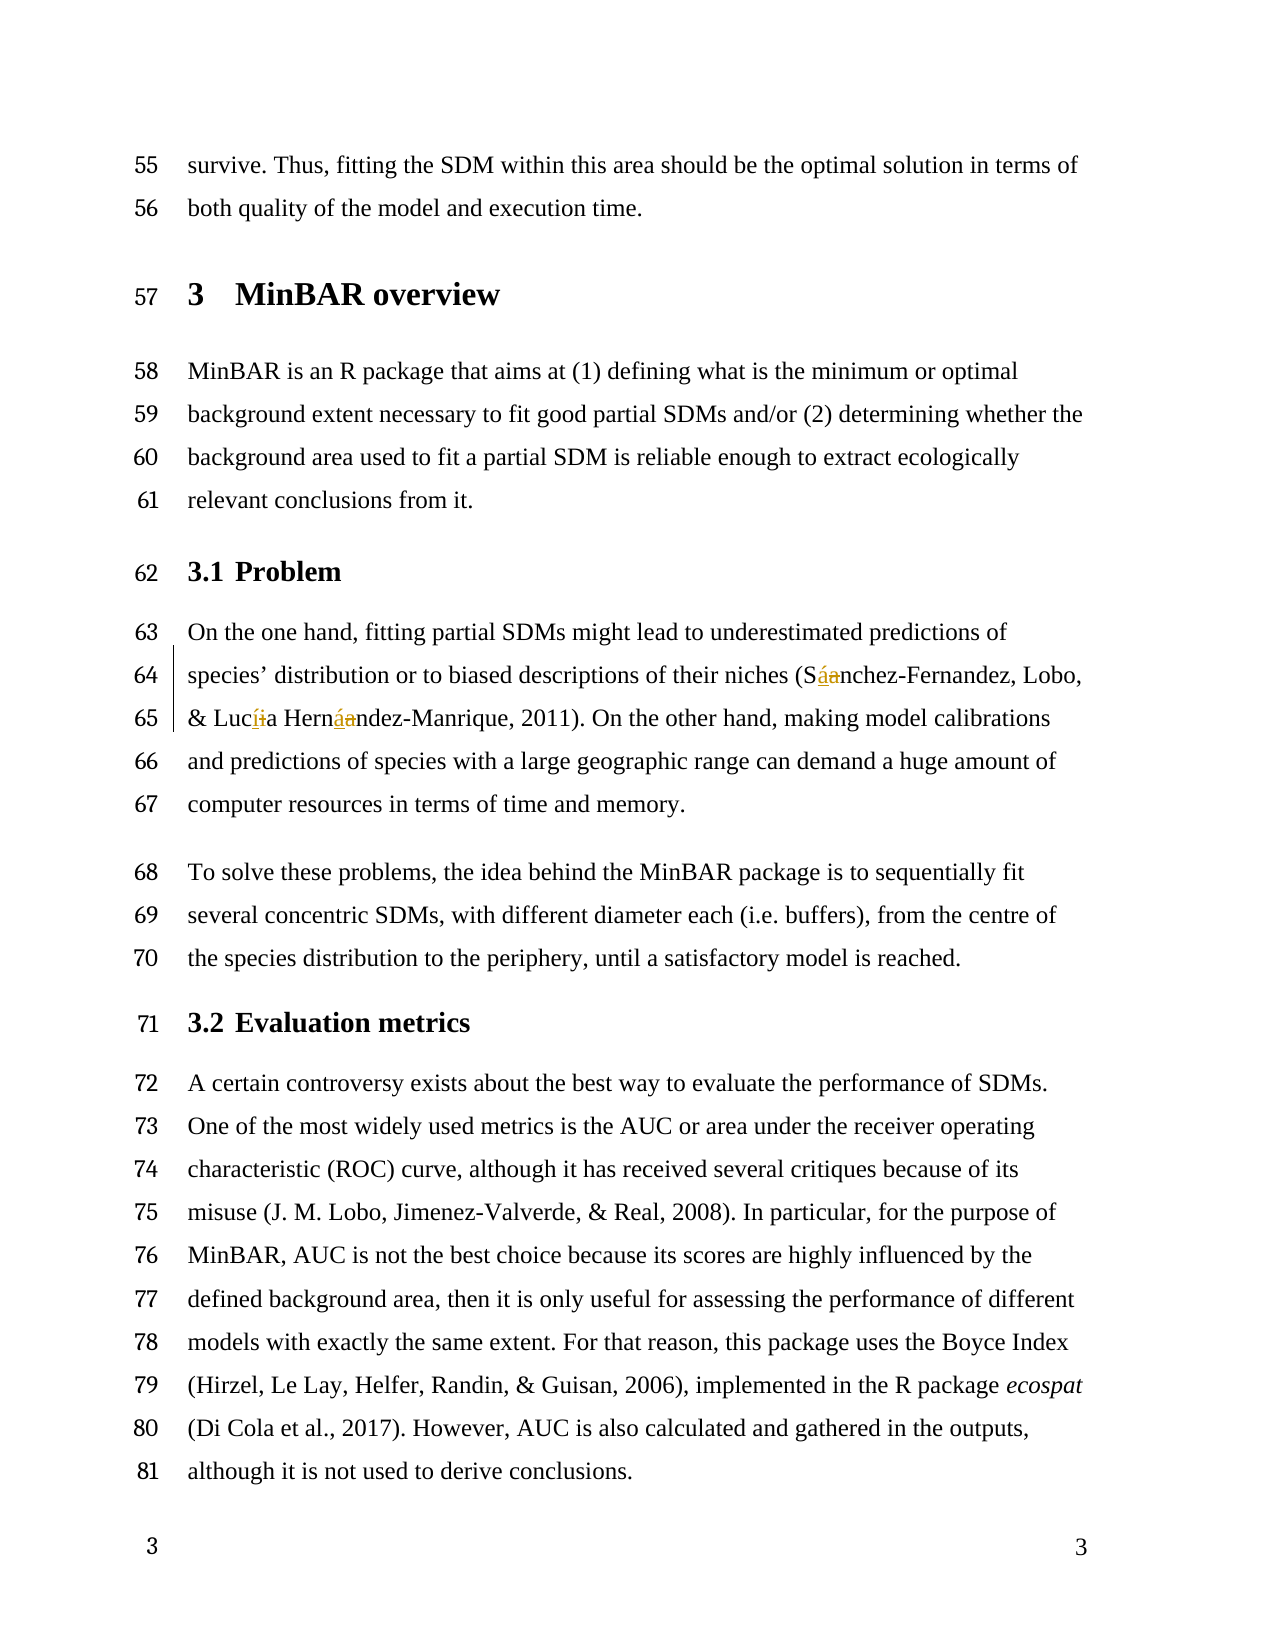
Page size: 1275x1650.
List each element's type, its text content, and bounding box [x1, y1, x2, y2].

text MinBAR is an R package that aims at (1) defining what is the minimum or optimal background extent necessary to fit good partial SDMs and/or (2) determining whether the background area used to fit a partial SDM is reliable enough to extract ecologically relevant conclusions from it. [187, 356, 1087, 514]
text On the one hand, fitting partial SDMs might lead to underestimated predictions of species’ distribution or to biased descriptions of their niches (Snchez-Fernandez, Lobo, & Luca Hernndez-Manrique, 2011). On the other hand, making model calibrations and predictions of species with a large geographic range can demand a huge amount of computer resources in terms of time and memory. [187, 617, 1087, 818]
subtitle Evaluation metrics [187, 1005, 1087, 1039]
subtitle Problem [187, 554, 1087, 587]
subtitle MinBAR overview [187, 274, 1087, 312]
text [187, 150, 1087, 222]
text A certain controversy exists about the best way to evaluate the performance of SDMs. One of the most widely used metrics is the AUC or area under the receiver operating characteristic (ROC) curve, although it has received several critiques because of its misuse (J. M. Lobo, Jimenez-Valverde, & Real, 2008). In particular, for the purpose of MinBAR, AUC is not the best choice because its scores are highly influenced by the defined background area, then it is only useful for assessing the performance of different models with exactly the same extent. For that reason, this package uses the Boyce Index (Hirzel, Le Lay, Helfer, Randin, & Guisan, 2006), implemented in the R package ecospat (Di Cola et al., 2017). However, AUC is also calculated and gathered in the outputs, although it is not used to derive conclusions. [187, 1068, 1087, 1485]
text To solve these problems, the idea behind the MinBAR package is to sequentially fit several concentric SDMs, with different diameter each (i.e. buffers), from the centre of the species distribution to the periphery, until a satisfactory model is reached. [187, 857, 1087, 972]
